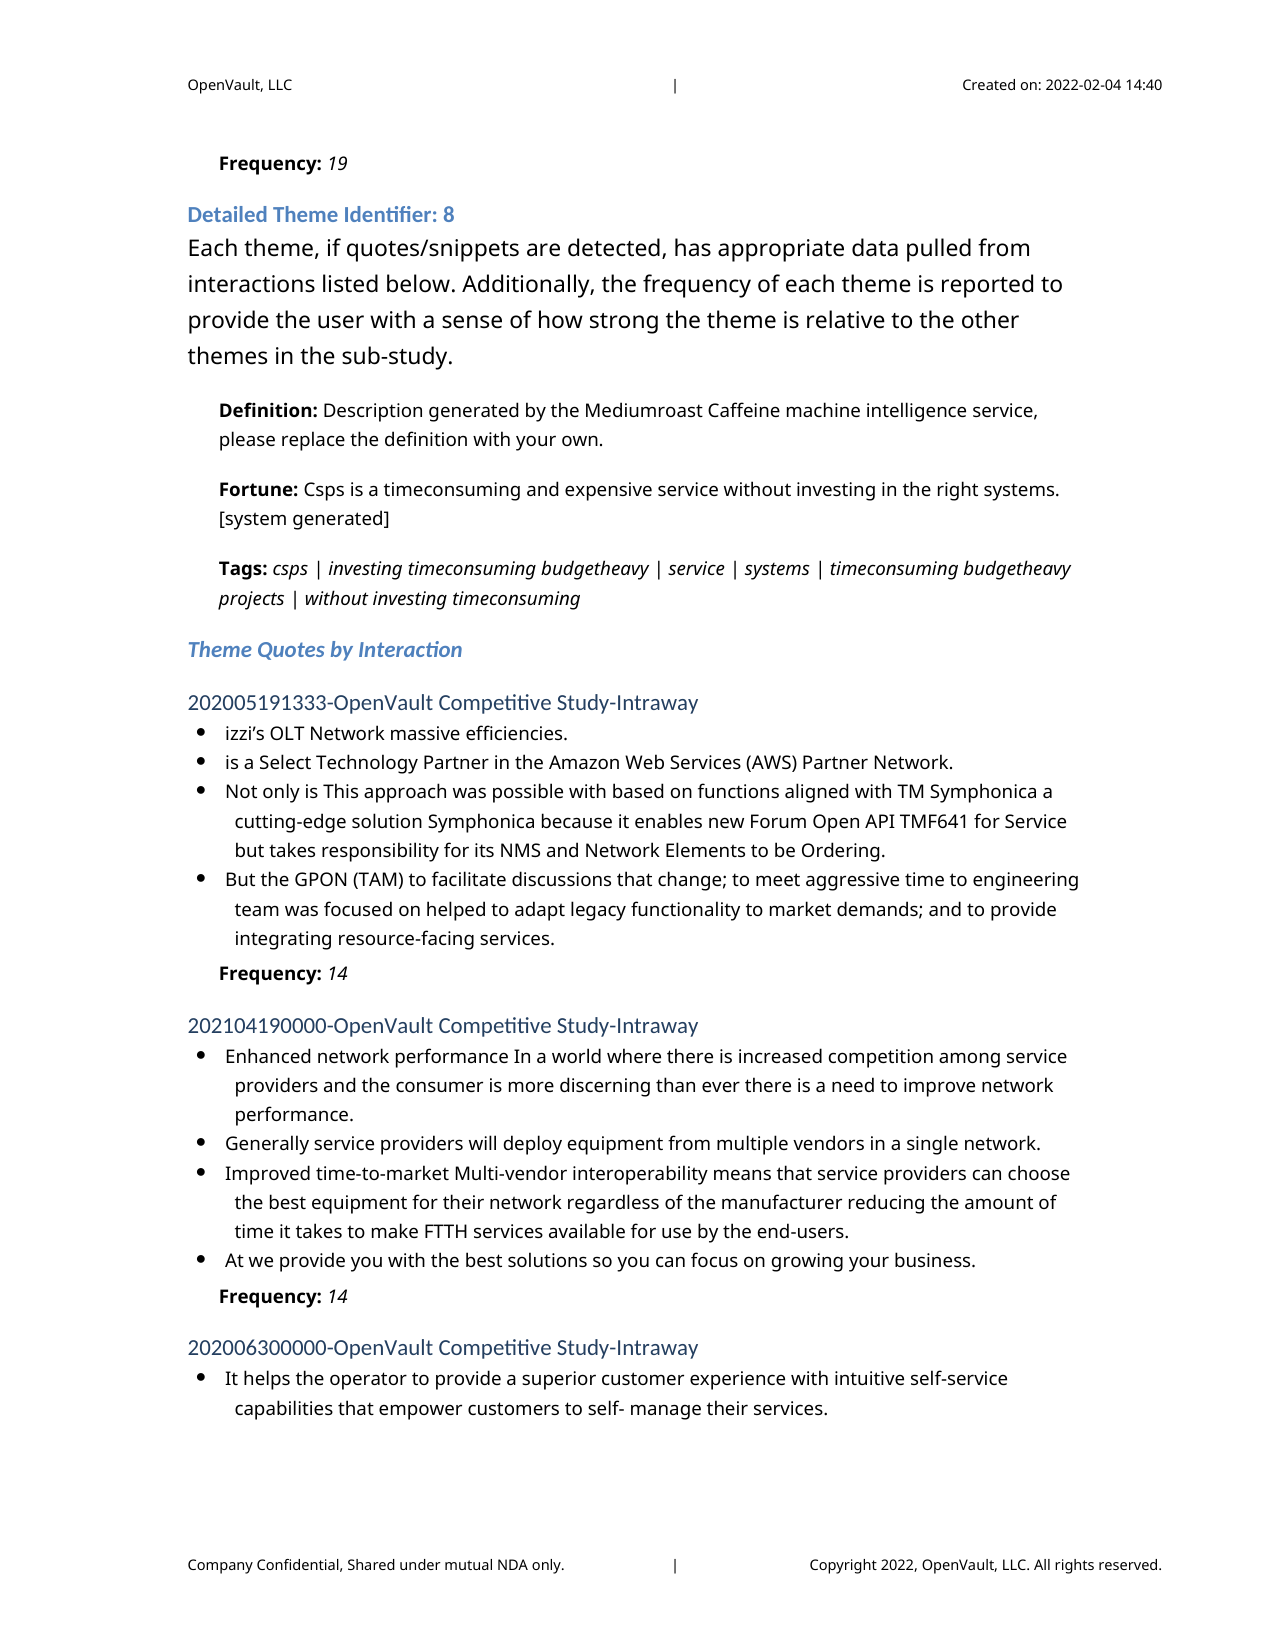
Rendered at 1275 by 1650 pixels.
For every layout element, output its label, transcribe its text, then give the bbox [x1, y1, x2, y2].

subtitle 202104190000-OpenVault Competitive Study-Intraway [187, 1011, 1087, 1039]
list Improved time-to-market Multi-vendor interoperability means that service providers can choose the best equipment for their network regardless of the manufacturer reducing the amount of time it takes to make FTTH services available for use by the end-users. [197, 1160, 1087, 1244]
text Tags: csps | investing timeconsuming budgetheavy | service | systems | timeconsuming budgetheavy projects | without investing timeconsuming [219, 556, 1087, 610]
text Frequency: 19 [219, 150, 1087, 176]
list Not only is This approach was possible with based on functions aligned with TM Symphonica a cutting-edge solution Symphonica because it enables new Forum Open API TMF641 for Service but takes responsibility for its NMS and Network Elements to be Ordering. [197, 779, 1087, 863]
list is a Select Technology Partner in the Amazon Web Services (AWS) Partner Network. [197, 749, 1087, 775]
list Enhanced network performance In a world where there is increased competition among service providers and the consumer is more discerning than ever there is a need to improve network performance. [197, 1043, 1087, 1127]
text Definition: Description generated by the Mediumroast Caffeine machine intelligence service, please replace the definition with your own. [219, 397, 1087, 452]
list But the GPON (TAM) to facilitate discussions that change; to meet aggressive time to engineering team was focused on helped to adapt legacy functionality to market demands; and to provide integrating resource-facing services. [197, 867, 1087, 951]
list At we provide you with the best solutions so you can focus on growing your business. [197, 1248, 1087, 1273]
list Generally service providers will deploy equipment from multiple vendors in a single network. [197, 1131, 1087, 1156]
list izzi’s OLT Network massive efﬁciencies. [197, 720, 1087, 746]
subtitle 202005191333-OpenVault Competitive Study-Intraway [187, 688, 1087, 716]
list It helps the operator to provide a superior customer experience with intuitive self-service capabilities that empower customers to self- manage their services. [197, 1366, 1087, 1420]
text Fortune: Csps is a timeconsuming and expensive service without investing in the right systems. [system generated] [219, 476, 1087, 531]
subtitle Detailed Theme Identifier: 8 [187, 200, 1087, 228]
text Frequency: 14 [219, 1283, 1087, 1309]
subtitle 202006300000-OpenVault Competitive Study-Intraway [187, 1333, 1087, 1361]
subtitle Theme Quotes by Interaction [187, 635, 1087, 663]
text Frequency: 14 [219, 961, 1087, 986]
text Each theme, if quotes/snippets are detected, has appropriate data pulled from interactions listed below. Additionally, the frequency of each theme is reported to provide the user with a sense of how strong the theme is relative to the other themes in the sub-study. [187, 232, 1087, 371]
